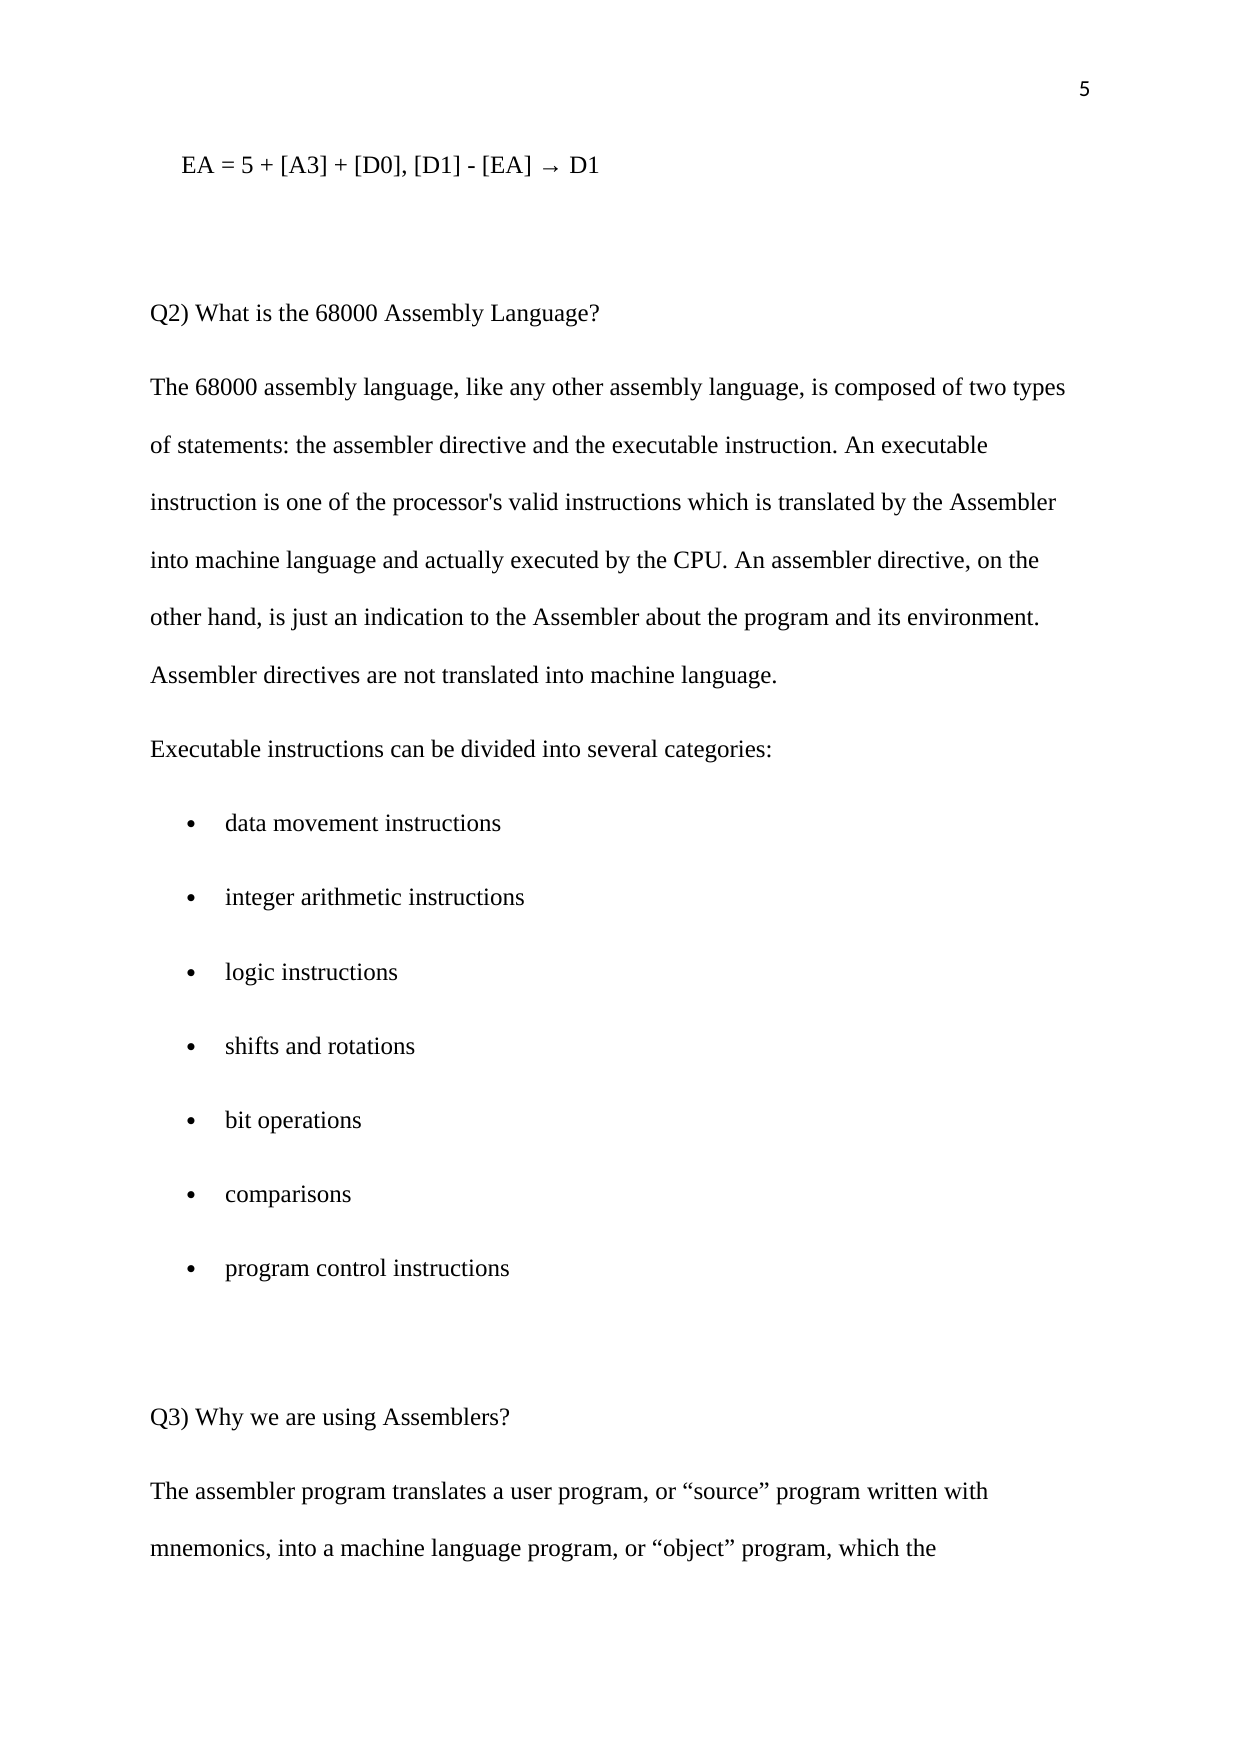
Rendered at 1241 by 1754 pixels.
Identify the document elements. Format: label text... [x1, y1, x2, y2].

list program control instructions [187, 1253, 1090, 1282]
text The 68000 assembly language, like any other assembly language, is composed of two types of statements: the assembler directive and the executable instruction. An executable instruction is one of the processor's valid instructions which is translated by the Assembler into machine language and actually executed by the CPU. An assembler directive, on the other hand, is just an indication to the Assembler about the program and its environment. Assembler directives are not translated into machine language. [150, 372, 1090, 689]
text Executable instructions can be divided into several categories: [150, 734, 1090, 763]
list logic instructions [187, 957, 1090, 985]
text EA = 5 + [A3] + [D0], [D1] - [EA] → D1 [150, 150, 1090, 179]
list comparisons [187, 1179, 1090, 1208]
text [150, 1476, 1090, 1562]
list integer arithmetic instructions [187, 882, 1090, 911]
list shifts and rotations [187, 1031, 1090, 1059]
text Q2) What is the 68000 Assembly Language? [150, 298, 1090, 327]
text Q3) Why we are using Assemblers? [150, 1402, 1090, 1430]
list data movement instructions [187, 808, 1090, 837]
list bit operations [187, 1105, 1090, 1134]
